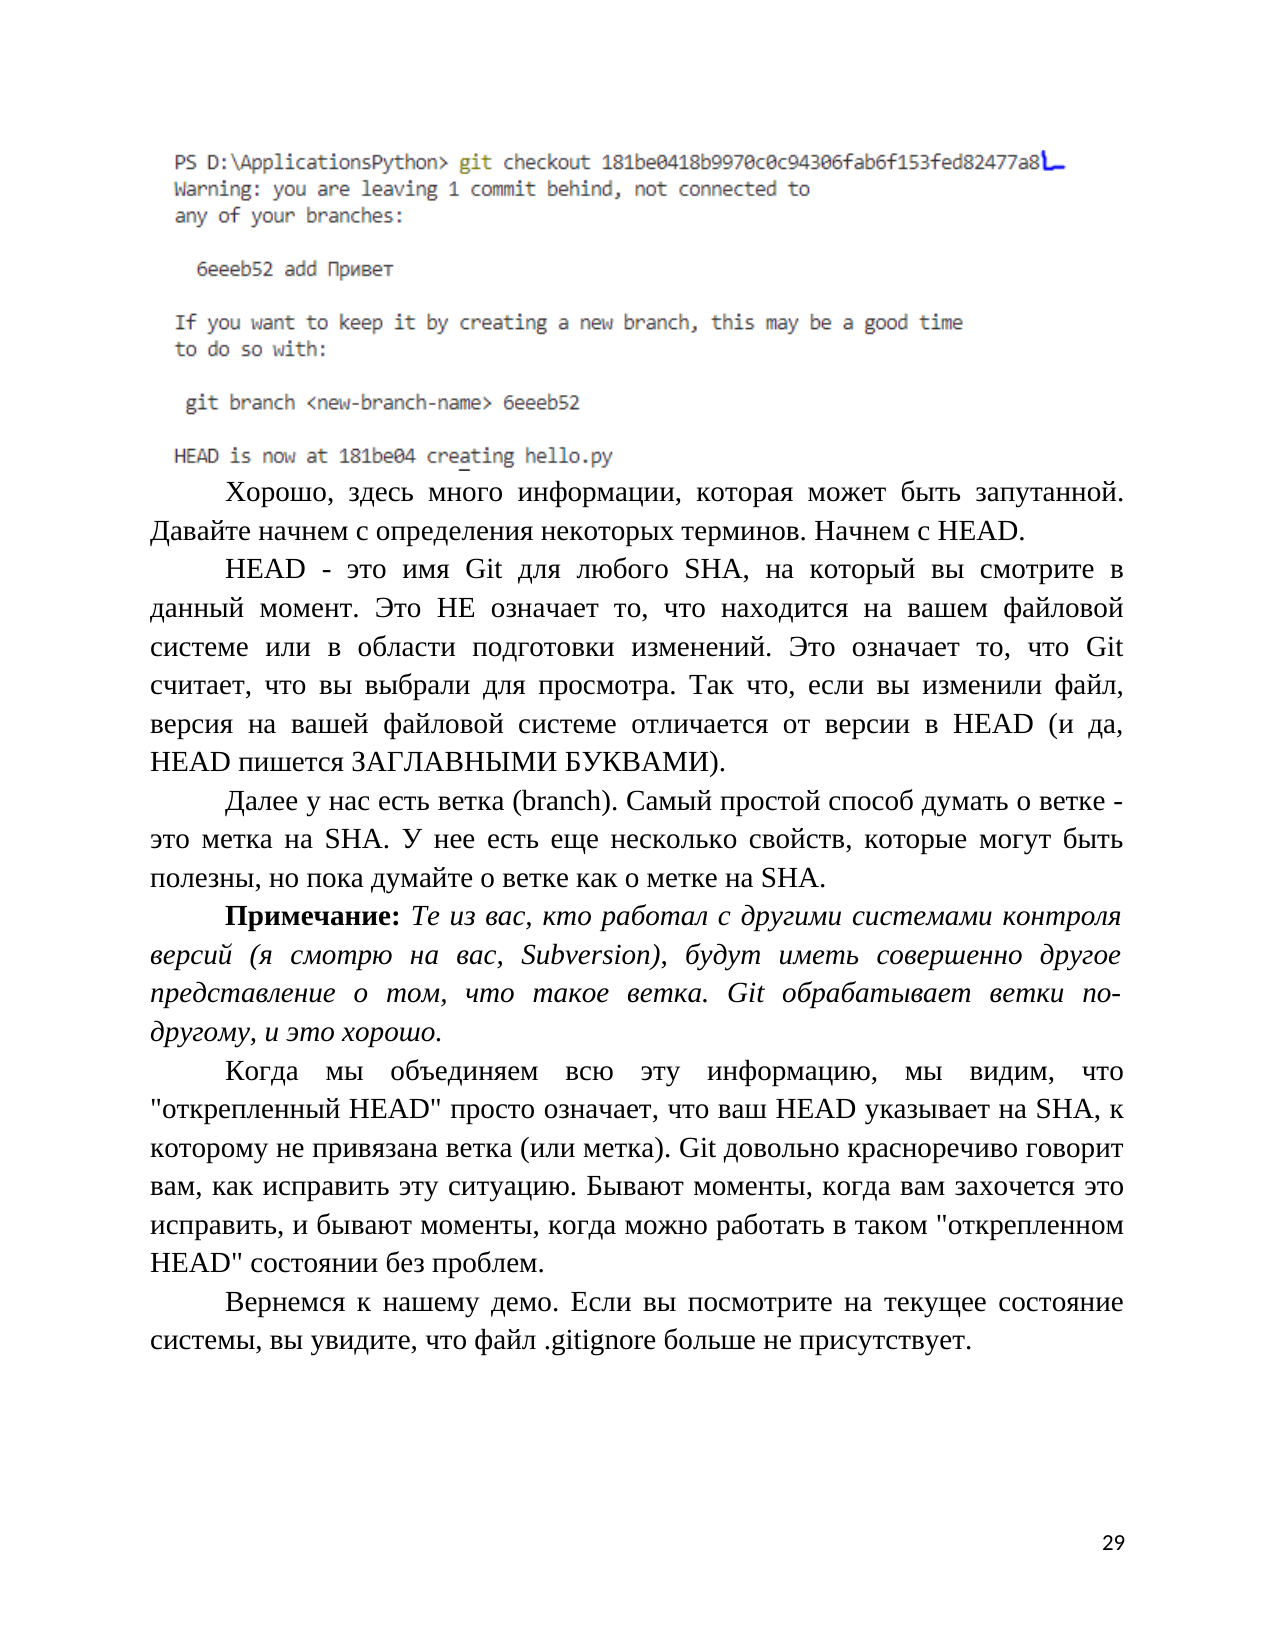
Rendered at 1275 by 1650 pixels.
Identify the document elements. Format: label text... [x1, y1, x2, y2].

text Хорошо, здесь много информации, которая может быть запутанной. Давайте начнем с определения некоторых терминов. Начнем с HEAD. [150, 474, 1125, 547]
text Когда мы объединяем всю эту информацию, мы видим, что "открепленный HEAD" просто означает, что ваш HEAD указывает на SHA, к которому не привязана ветка (или метка). Git довольно красноречиво говорит вам, как исправить эту ситуацию. Бывают моменты, когда вам захочется это исправить, и бывают моменты, когда можно работать в таком "открепленном HEAD" состоянии без проблем. [150, 1053, 1125, 1279]
text Далее у нас есть ветка (branch). Самый простой способ думать о ветке - это метка на SHA. У нее есть еще несколько свойств, которые могут быть полезны, но пока думайте о ветке как о метке на SHA. [150, 783, 1125, 893]
text Вернемся к нашему демо. Если вы посмотрите на текущее состояние системы, вы увидите, что файл .gitignore больше не присутствует. [150, 1284, 1125, 1356]
text Примечание: Те из вас, кто работал с другими системами контроля версий (я смотрю на вас, Subversion), будут иметь совершенно другое представление о том, что такое ветка. Git обрабатывает ветки по-другому, и это хорошо. [150, 898, 1125, 1048]
text HEAD - это имя Git для любого SHA, на который вы смотрите в данный момент. Это НЕ означает то, что находится на вашем файловой системе или в области подготовки изменений. Это означает то, что Git считает, что вы выбрали для просмотра. Так что, если вы изменили файл, версия на вашей файловой системе отличается от версии в HEAD (и да, HEAD пишется ЗАГЛАВНЫМИ БУКВАМИ). [150, 552, 1125, 778]
picture [173, 150, 1102, 471]
